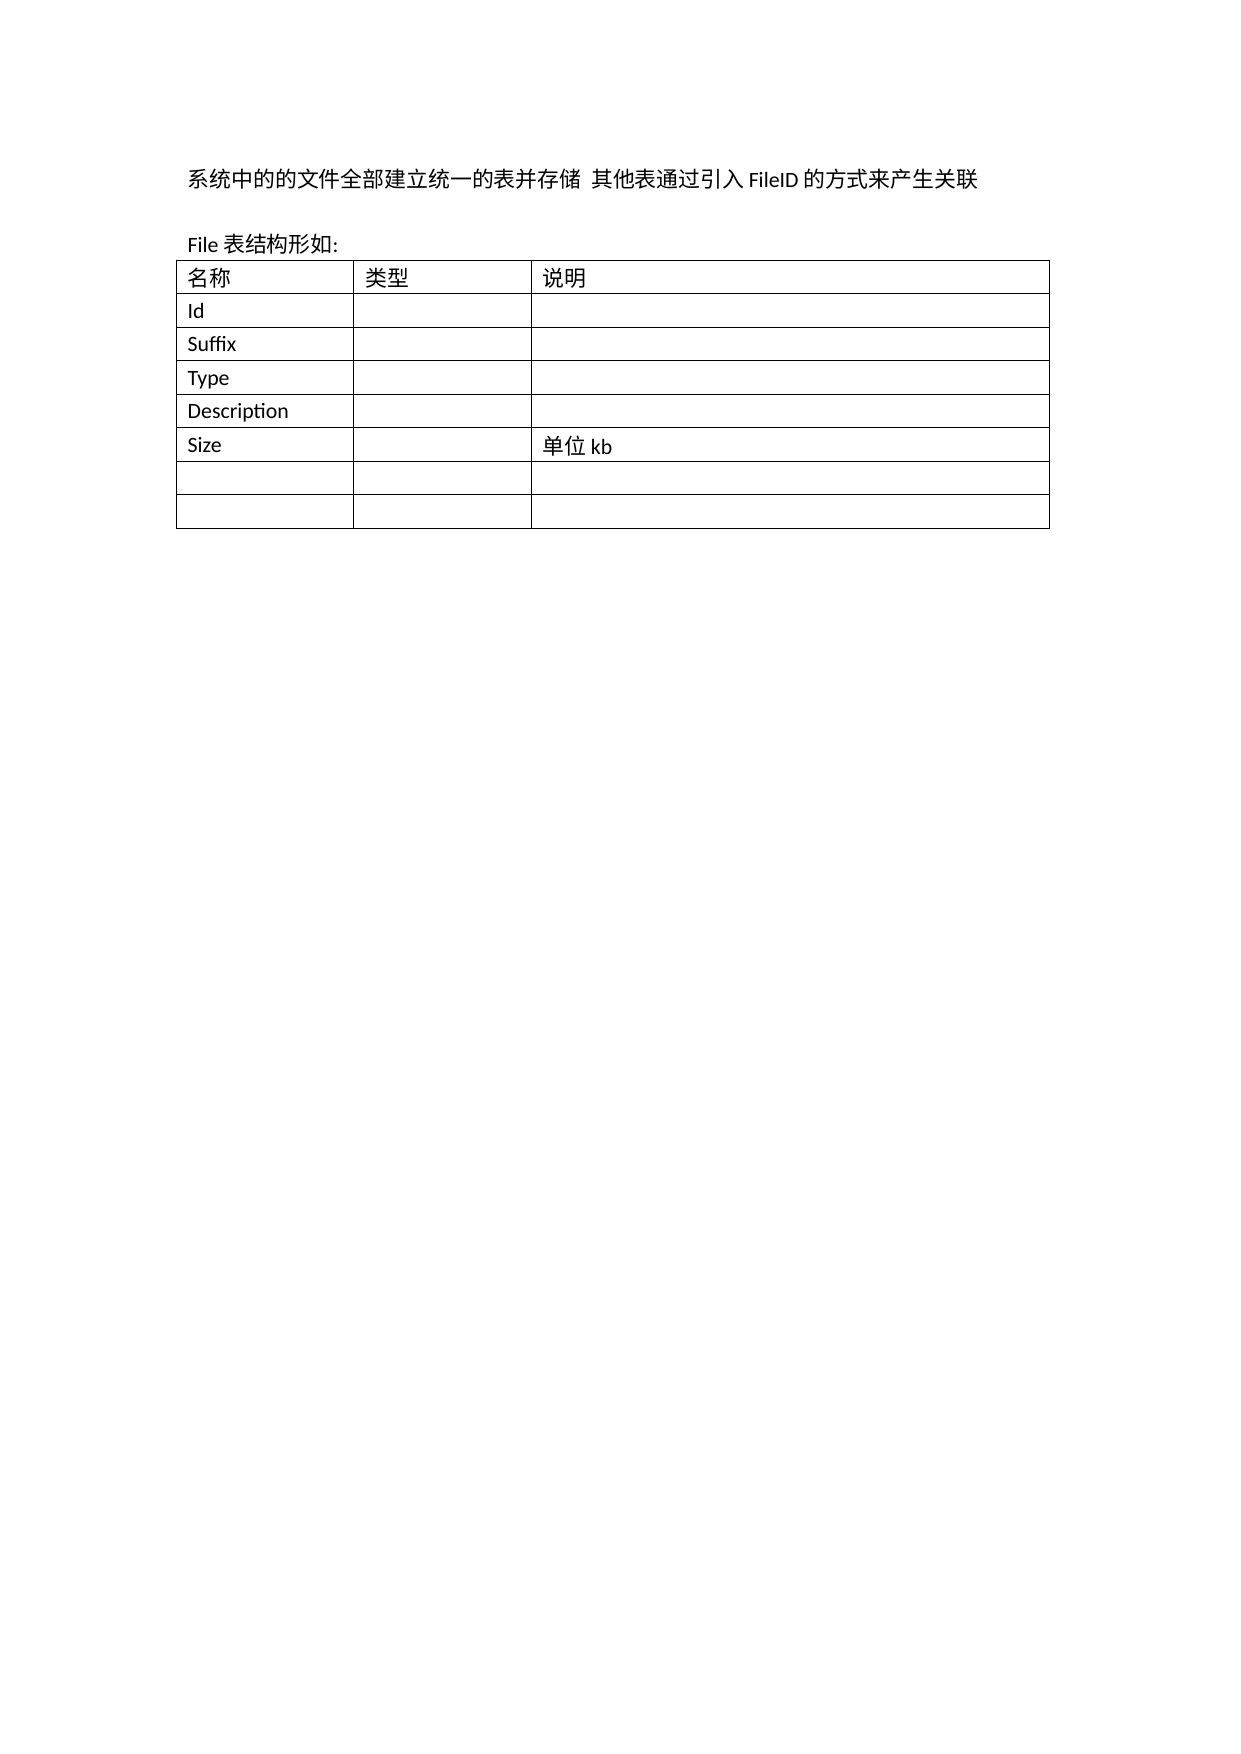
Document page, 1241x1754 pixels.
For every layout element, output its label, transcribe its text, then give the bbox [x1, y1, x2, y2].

table_cell [532, 395, 1049, 427]
table_cell [532, 462, 1049, 494]
table_cell [354, 395, 531, 427]
table_header 说明 [532, 261, 1049, 293]
table_cell [354, 462, 531, 494]
text File表结构形如: [187, 227, 1053, 259]
text 系统中的的文件全部建立统一的表并存储 其他表通过引入FileID的方式来产生关联 [187, 162, 1053, 194]
table_cell 单位kb [532, 428, 1049, 461]
table_cell [354, 361, 531, 394]
table_cell Suffix [177, 328, 353, 360]
table_cell [177, 495, 353, 528]
table_cell [354, 495, 531, 528]
table_cell Id [177, 294, 353, 327]
table_header 类型 [354, 261, 531, 293]
table_header 名称 [177, 261, 353, 293]
table_cell [354, 294, 531, 327]
table_cell [354, 328, 531, 360]
table_cell [532, 495, 1049, 528]
table_cell Size [177, 428, 353, 461]
table_cell Description [177, 395, 353, 427]
table_cell [532, 361, 1049, 394]
table_cell [532, 328, 1049, 360]
table_cell [354, 428, 531, 461]
table_cell Type [177, 361, 353, 394]
table_cell [532, 294, 1049, 327]
table_cell [177, 462, 353, 494]
